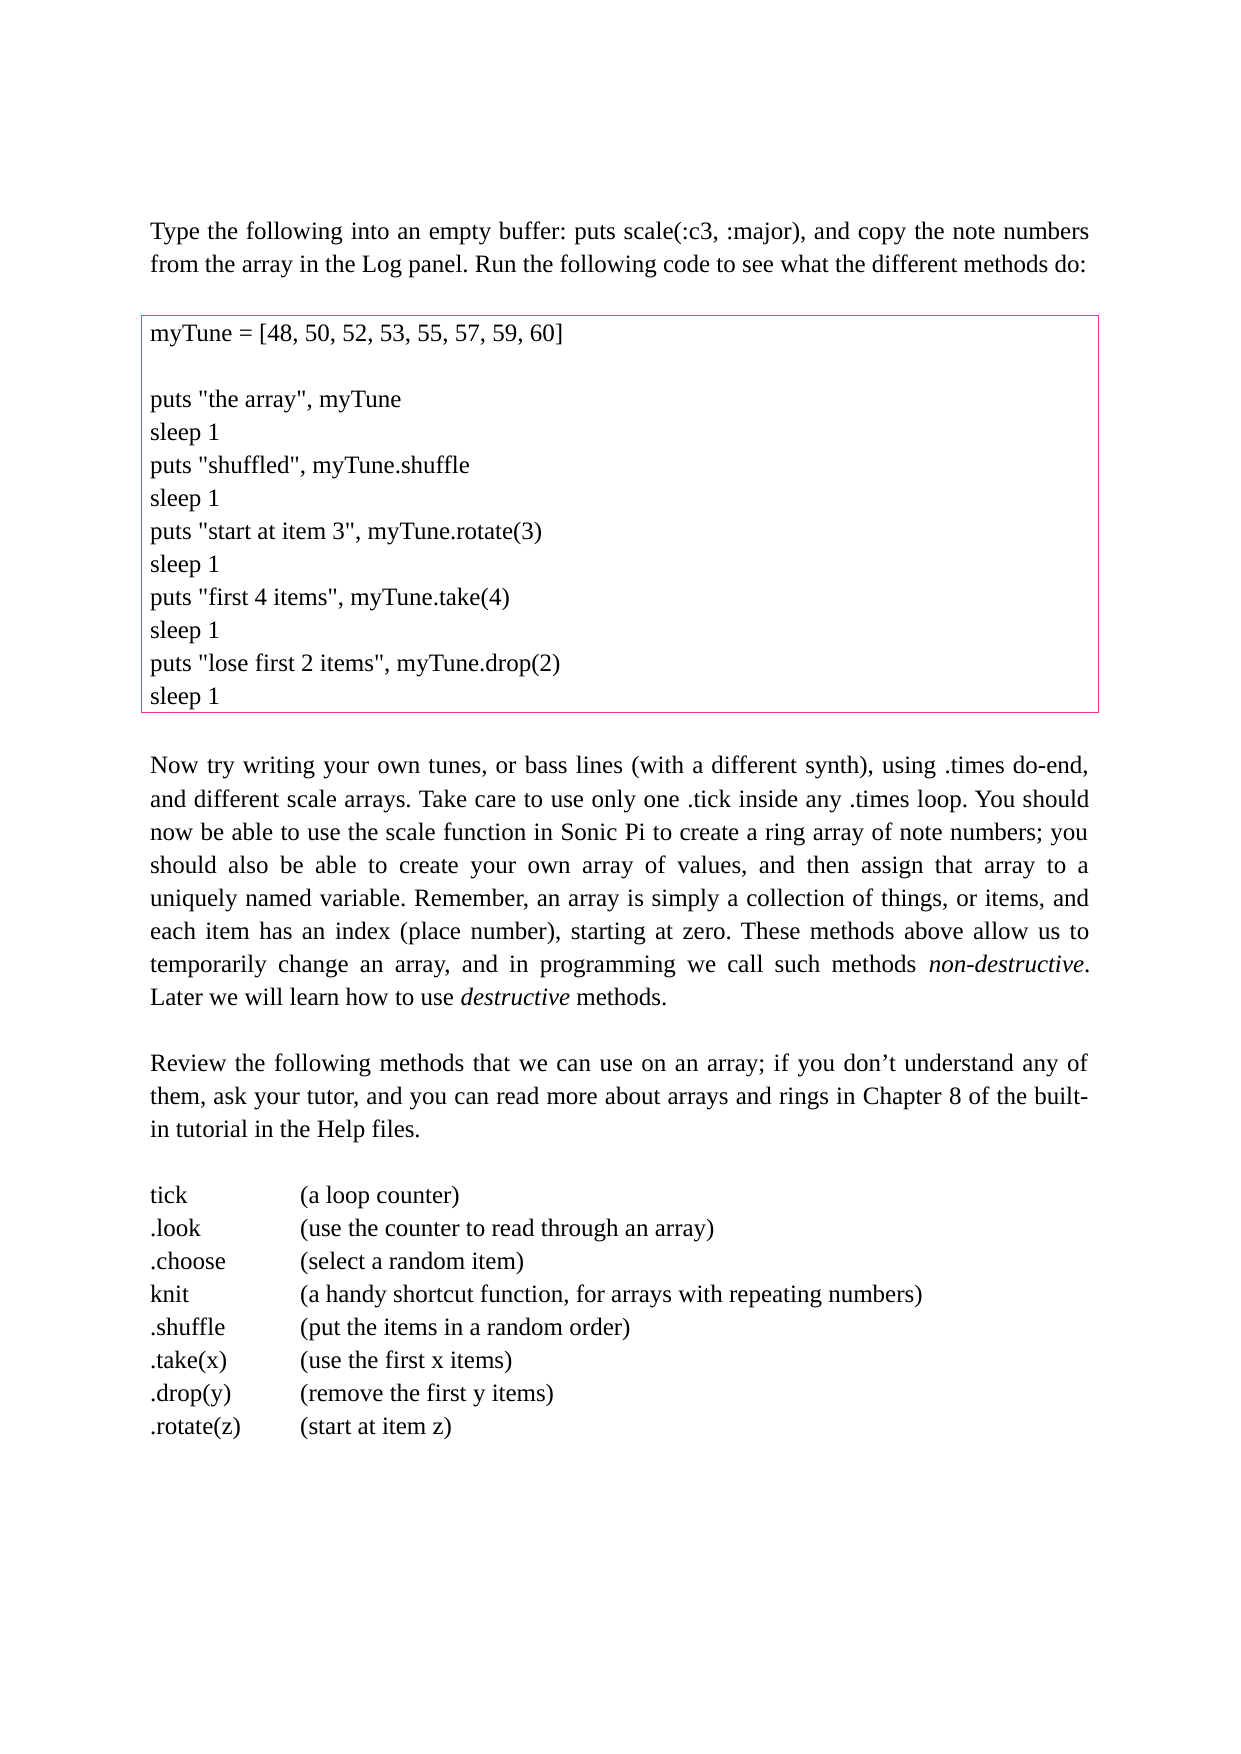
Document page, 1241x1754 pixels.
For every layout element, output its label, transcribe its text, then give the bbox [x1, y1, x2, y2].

text sleep 1 [142, 678, 1098, 712]
text .choose (select a random item) [150, 1246, 1090, 1275]
text puts "shuffled", myTune.shuffle [142, 447, 1098, 479]
text myTune = [48, 50, 52, 53, 55, 57, 59, 60] [142, 316, 1098, 347]
text .drop(y) (remove the first y items) [150, 1378, 1090, 1407]
text Type the following into an empty buffer: puts scale(:c3, :major), and copy the note numbers from the array in the Log panel. Run the following code to see what the different methods do: [150, 216, 1090, 278]
text Now try writing your own tunes, or bass lines (with a different synth), using .times do-end, and different scale arrays. Take care to use only one .tick inside any .times loop. You should now be able to use the scale function in Sonic Pi to create a ring array of note numbers; you should also be able to create your own array of values, and then assign that array to a uniquely named variable. Remember, an array is simply a collection of things, or items, and each item has an index (place number), starting at zero. These methods above allow us to temporarily change an array, and in programming we call such methods non-destructive. Later we will learn how to use destructive methods. [150, 751, 1090, 1011]
text Review the following methods that we can use on an array; if you don’t understand any of them, ask your tutor, and you can read more about arrays and rings in Chapter 8 of the built-in tutorial in the Help files. [150, 1048, 1090, 1143]
text .take(x) (use the first x items) [150, 1345, 1090, 1374]
text puts "start at item 3", myTune.rotate(3) [142, 513, 1098, 545]
text sleep 1 [142, 414, 1098, 446]
text sleep 1 [142, 546, 1098, 578]
text tick (a loop counter) [150, 1180, 1090, 1209]
text sleep 1 [142, 480, 1098, 512]
text puts "the array", myTune [142, 381, 1098, 413]
text .rotate(z) (start at item z) [150, 1411, 1090, 1440]
text knit (a handy shortcut function, for arrays with repeating numbers) [150, 1279, 1090, 1308]
text puts "first 4 items", myTune.take(4) [142, 579, 1098, 611]
text .shuffle (put the items in a random order) [150, 1312, 1090, 1341]
text .look (use the counter to read through an array) [150, 1213, 1090, 1242]
text puts "lose first 2 items", myTune.drop(2) [142, 645, 1098, 677]
text sleep 1 [142, 612, 1098, 644]
